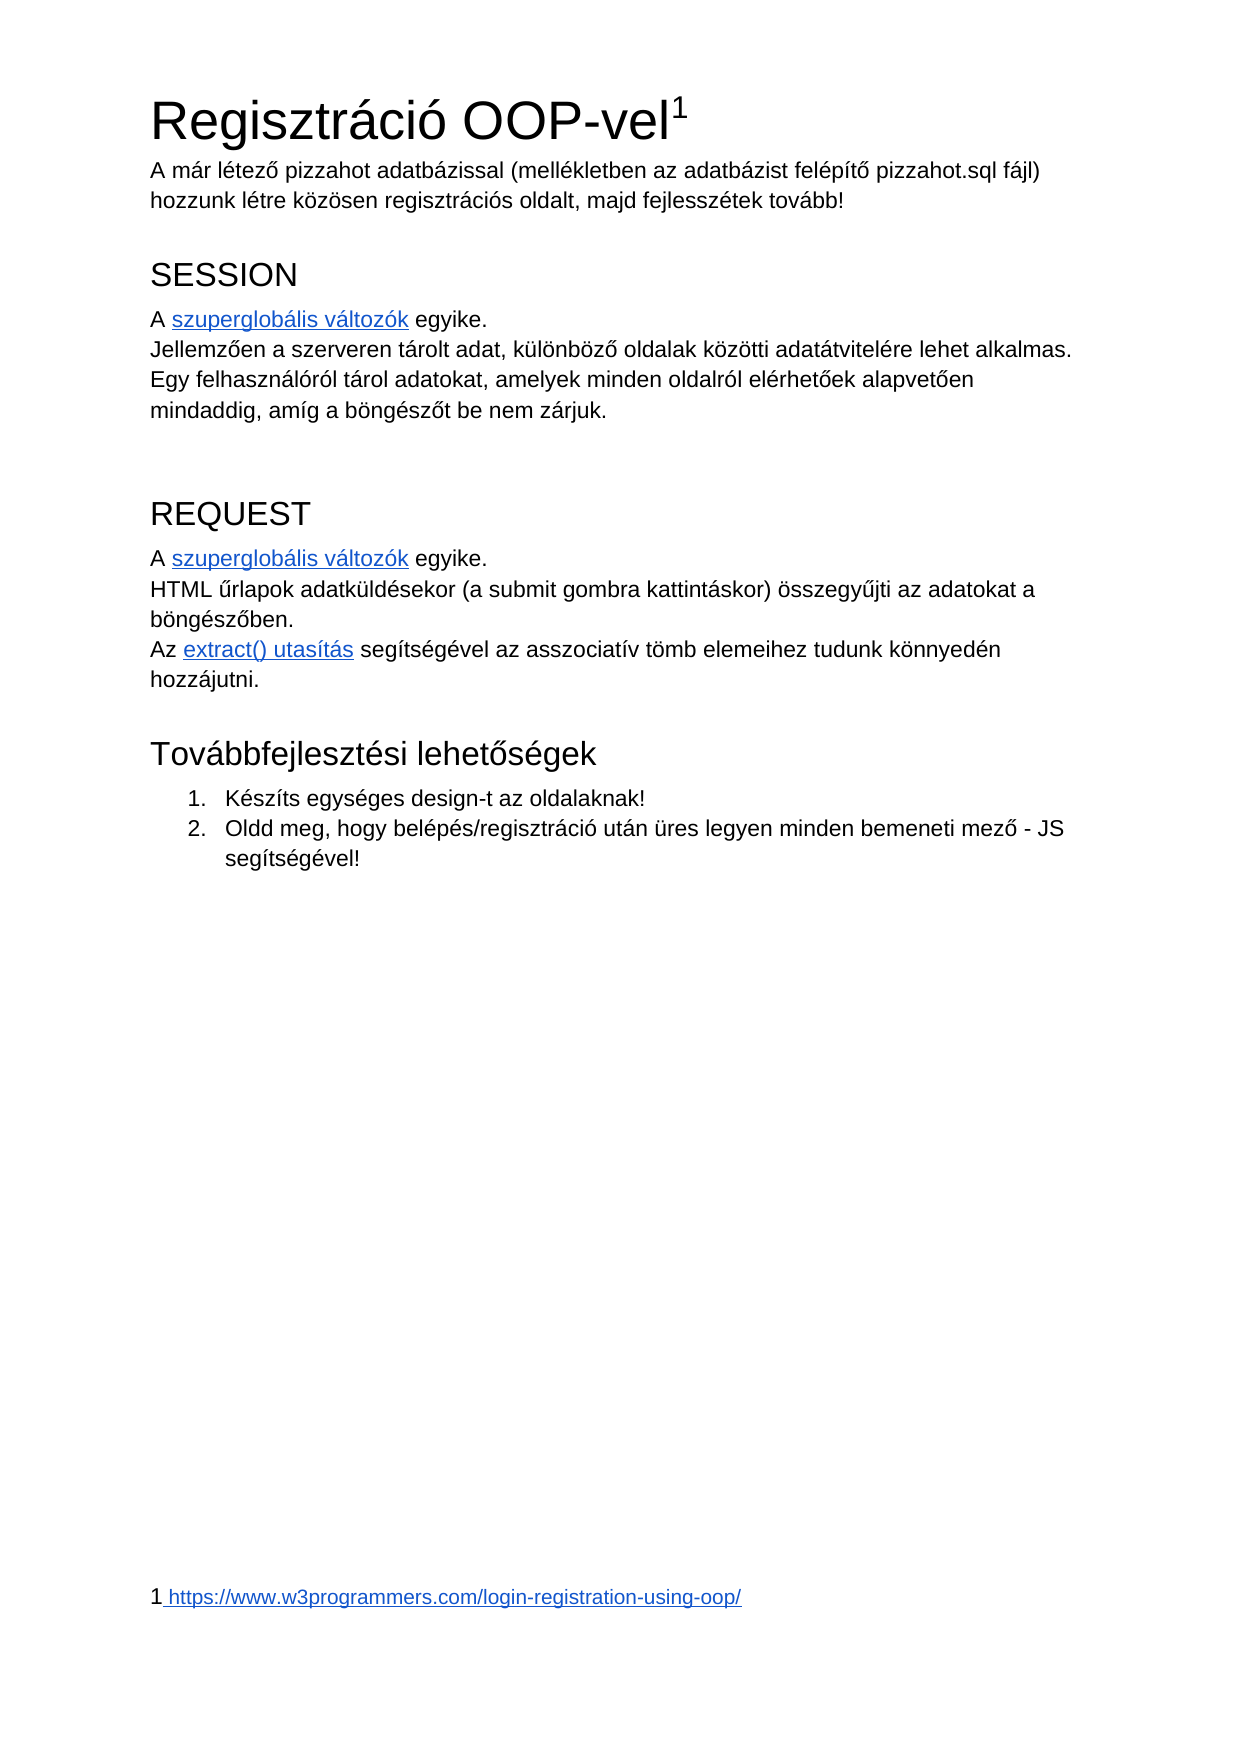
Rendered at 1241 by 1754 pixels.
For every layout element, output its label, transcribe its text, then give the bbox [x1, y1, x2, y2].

subtitle SESSION [150, 255, 1090, 293]
text HTML űrlapok adatküldésekor (a submit gombra kattintáskor) összegyűjti az adatokat a böngészőben. [150, 576, 1090, 632]
list Készíts egységes design-t az oldalaknak! [187, 785, 1090, 811]
text Az extract() utasítás segítségével az asszociatív tömb elemeihez tudunk könnyedén hozzájutni. [150, 636, 1090, 693]
text A már létező pizzahot adatbázissal (mellékletben az adatbázist felépítő pizzahot.sql fájl) hozzunk létre közösen regisztrációs oldalt, majd fejlesszétek tovább! [150, 157, 1090, 214]
text A szuperglobális változók egyike. [150, 306, 1090, 332]
list Oldd meg, hogy belépés/regisztráció után üres legyen minden bemeneti mező - JS segítségével! [187, 815, 1090, 872]
text A szuperglobális változók egyike. [150, 545, 1090, 572]
subtitle Továbbfejlesztési lehetőségek [150, 734, 1090, 772]
title Regisztráció OOP-vel [150, 88, 1090, 151]
subtitle REQUEST [150, 494, 1090, 533]
text Jellemzően a szerveren tárolt adat, különböző oldalak közötti adatátvitelére lehet alkalmas. Egy felhasználóról tárol adatokat, amelyek minden oldalról elérhetőek alapvetően mindaddig, amíg a böngészőt be nem zárjuk. [150, 336, 1090, 423]
